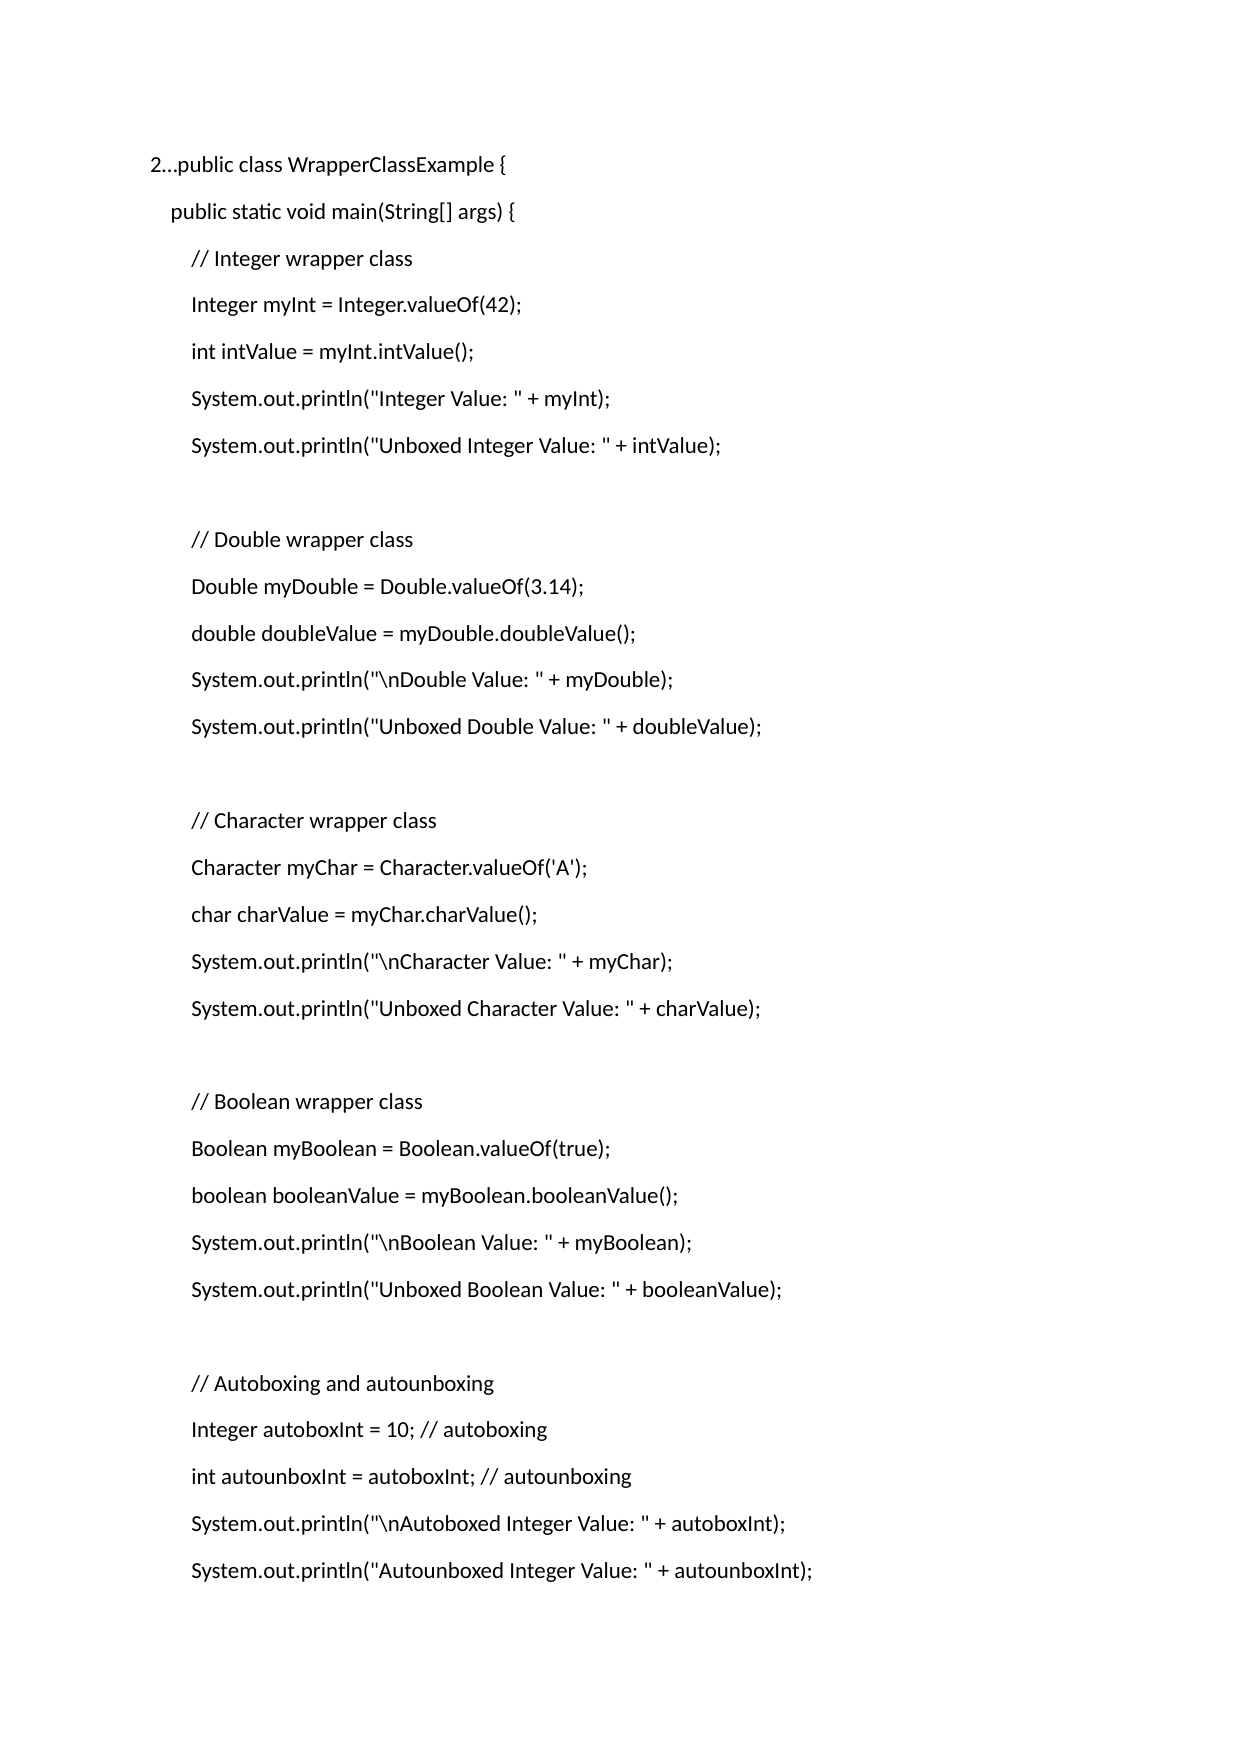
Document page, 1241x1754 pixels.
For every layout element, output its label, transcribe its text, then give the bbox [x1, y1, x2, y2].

text System.out.println("Unboxed Character Value: " + charValue); [150, 994, 1090, 1022]
text System.out.println("\nDouble Value: " + myDouble); [150, 666, 1090, 694]
text boolean booleanValue = myBoolean.booleanValue(); [150, 1181, 1090, 1209]
text System.out.println("\nAutoboxed Integer Value: " + autoboxInt); [150, 1509, 1090, 1537]
text 2…public class WrapperClassExample { [150, 150, 1090, 178]
text // Autoboxing and autounboxing [150, 1369, 1090, 1397]
text int intValue = myInt.intValue(); [150, 337, 1090, 366]
text double doubleValue = myDouble.doubleValue(); [150, 619, 1090, 647]
text Character myChar = Character.valueOf('A'); [150, 853, 1090, 881]
text Integer myInt = Integer.valueOf(42); [150, 291, 1090, 319]
text System.out.println("Autounboxed Integer Value: " + autounboxInt); [150, 1556, 1090, 1584]
text Boolean myBoolean = Boolean.valueOf(true); [150, 1134, 1090, 1162]
text int autounboxInt = autoboxInt; // autounboxing [150, 1462, 1090, 1491]
text System.out.println("Unboxed Boolean Value: " + booleanValue); [150, 1275, 1090, 1303]
text char charValue = myChar.charValue(); [150, 900, 1090, 928]
text // Integer wrapper class [150, 244, 1090, 272]
text // Boolean wrapper class [150, 1087, 1090, 1116]
text System.out.println("Unboxed Double Value: " + doubleValue); [150, 712, 1090, 741]
text System.out.println("\nBoolean Value: " + myBoolean); [150, 1228, 1090, 1256]
text // Double wrapper class [150, 525, 1090, 553]
text Integer autoboxInt = 10; // autoboxing [150, 1416, 1090, 1444]
text System.out.println("Integer Value: " + myInt); [150, 384, 1090, 412]
text System.out.println("\nCharacter Value: " + myChar); [150, 947, 1090, 975]
text Double myDouble = Double.valueOf(3.14); [150, 572, 1090, 600]
text public static void main(String[] args) { [150, 197, 1090, 225]
text System.out.println("Unboxed Integer Value: " + intValue); [150, 431, 1090, 459]
text // Character wrapper class [150, 806, 1090, 834]
